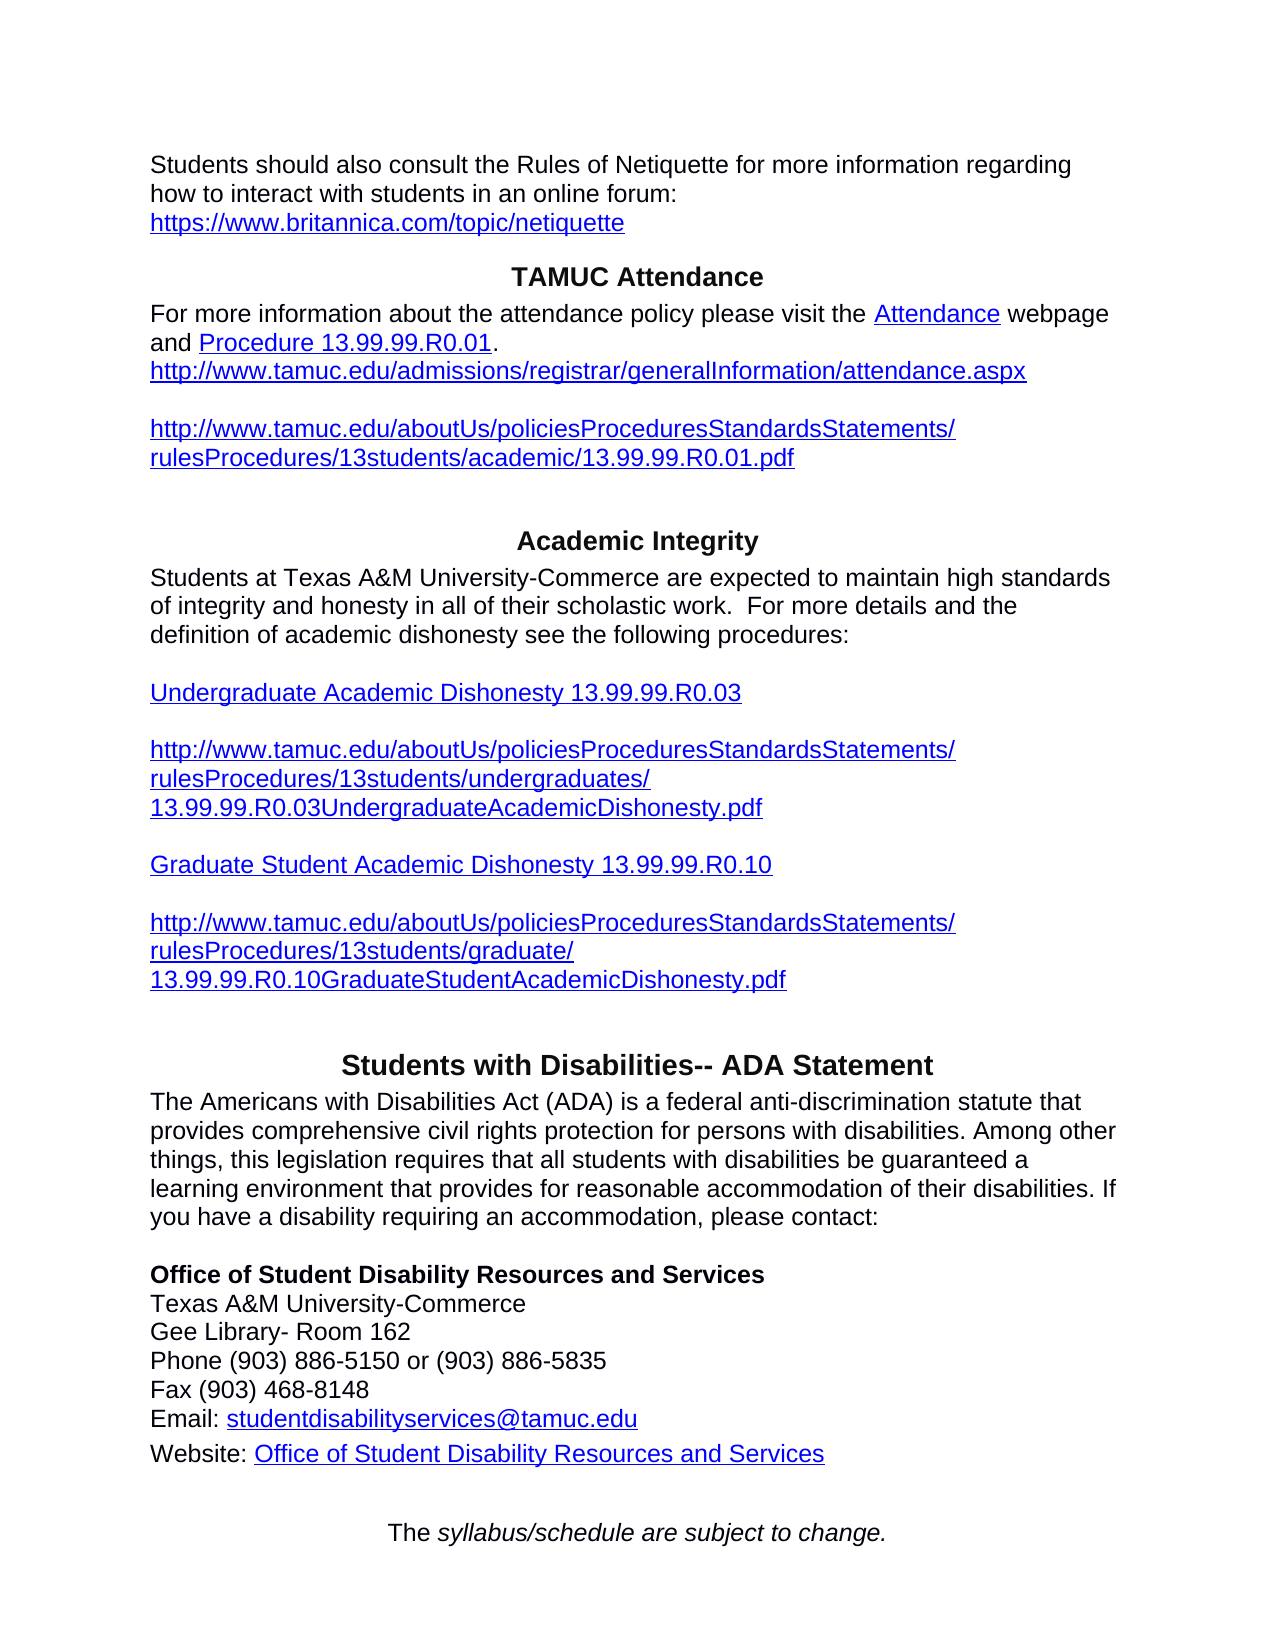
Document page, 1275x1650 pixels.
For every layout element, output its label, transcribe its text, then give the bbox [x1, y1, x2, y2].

text The Americans with Disabilities Act (ADA) is a federal anti-discrimination statute that provides comprehensive civil rights protection for persons with disabilities. Among other things, this legislation requires that all students with disabilities be guaranteed a learning environment that provides for reasonable accommodation of their disabilities. If you have a disability requiring an accommodation, please contact: [150, 1087, 1125, 1231]
subtitle Students with Disabilities-- ADA Statement [150, 1047, 1125, 1081]
text Office of Student Disability Resources and Services [150, 1260, 1125, 1288]
text Students should also consult the Rules of Netiquette for more information regarding how to interact with students in an online forum: https://www.britannica.com/topic/netiquette [150, 150, 1125, 236]
text Gee Library- Room 162 [150, 1317, 1125, 1346]
text For more information about the attendance policy please visit the Attendance webpage and Procedure 13.99.99.R0.01. [150, 299, 1125, 356]
subtitle Academic Integrity [150, 525, 1125, 556]
text Website: Office of Student Disability Resources and Services [150, 1438, 1125, 1467]
text http://www.tamuc.edu/aboutUs/policiesProceduresStandardsStatements/rulesProcedures/13students/graduate/13.99.99.R0.10GraduateStudentAcademicDishonesty.pdf [150, 907, 1125, 994]
text Texas A&M University-Commerce [150, 1288, 1125, 1317]
text http://www.tamuc.edu/admissions/registrar/generalInformation/attendance.aspx [150, 356, 1125, 385]
text Phone (903) 886-5150 or (903) 886-5835 [150, 1346, 1125, 1375]
text Undergraduate Academic Dishonesty 13.99.99.R0.03 [150, 677, 1125, 706]
text http://www.tamuc.edu/aboutUs/policiesProceduresStandardsStatements/rulesProcedures/13students/academic/13.99.99.R0.01.pdf [150, 414, 1125, 471]
text Fax (903) 468-8148 [150, 1375, 1125, 1403]
text Graduate Student Academic Dishonesty 13.99.99.R0.10 [150, 850, 1125, 879]
text Students at Texas A&M University-Commerce are expected to maintain high standards of integrity and honesty in all of their scholastic work. For more details and the definition of academic dishonesty see the following procedures: [150, 562, 1125, 649]
subtitle TAMUC Attendance [150, 261, 1125, 292]
text http://www.tamuc.edu/aboutUs/policiesProceduresStandardsStatements/rulesProcedures/13students/undergraduates/13.99.99.R0.03UndergraduateAcademicDishonesty.pdf [150, 735, 1125, 821]
text Email: studentdisabilityservices@tamuc.edu [150, 1403, 1125, 1432]
